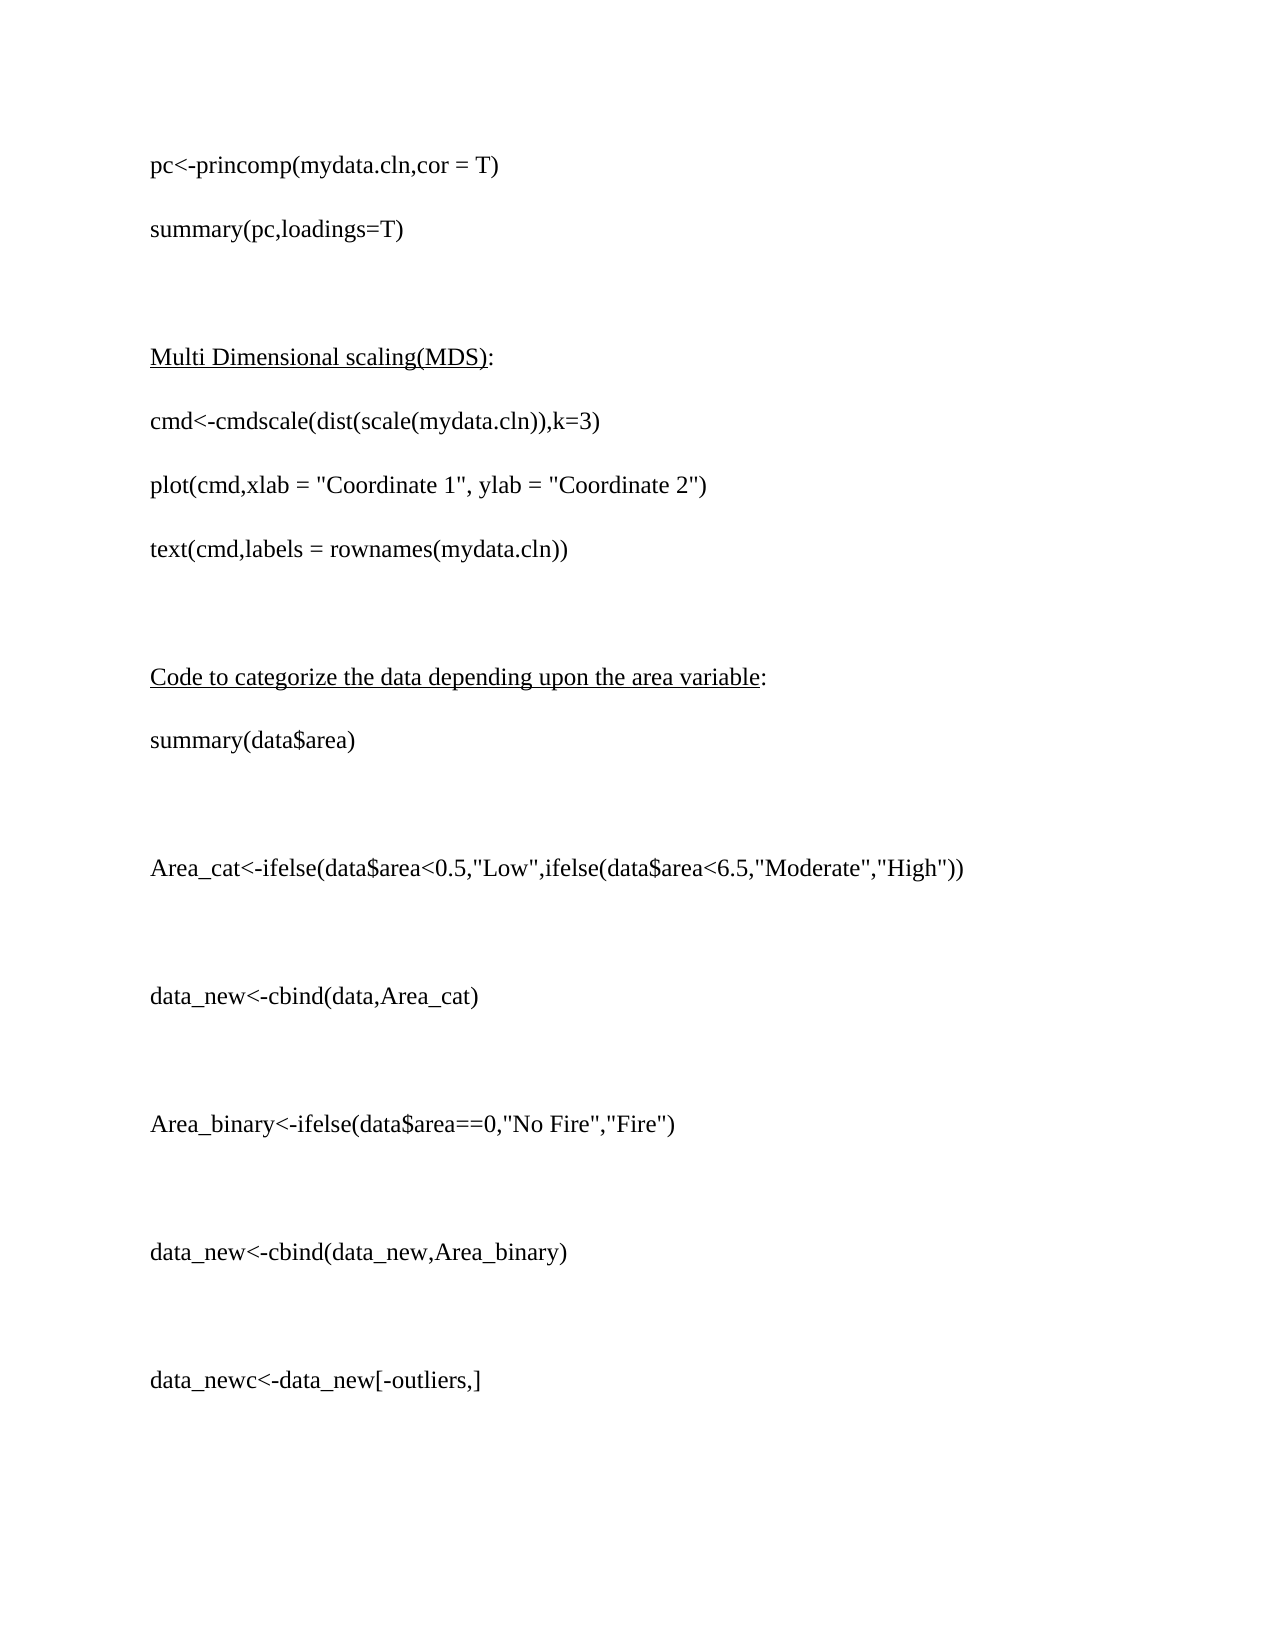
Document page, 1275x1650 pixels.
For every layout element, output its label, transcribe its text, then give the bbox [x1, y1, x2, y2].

text data_new<-cbind(data_new,Area_binary) [150, 1237, 1125, 1266]
text cmd<-cmdscale(dist(scale(mydata.cln)),k=3) [150, 406, 1125, 434]
text plot(cmd,xlab = "Coordinate 1", ylab = "Coordinate 2") [150, 470, 1125, 498]
text data_new<-cbind(data,Area_cat) [150, 981, 1125, 1010]
text Area_binary<-ifelse(data$area==0,"No Fire","Fire") [150, 1109, 1125, 1138]
text Multi Dimensional scaling(MDS): [150, 342, 1125, 371]
text text(cmd,labels = rownames(mydata.cln)) [150, 534, 1125, 562]
text summary(pc,loadings=T) [150, 214, 1125, 243]
text data_newc<-data_new[-outliers,] [150, 1365, 1125, 1394]
text Code to categorize the data depending upon the area variable: [150, 662, 1125, 690]
text Area_cat<-ifelse(data$area<0.5,"Low",ifelse(data$area<6.5,"Moderate","High")) [150, 853, 1125, 882]
text summary(data$area) [150, 726, 1125, 754]
text pc<-princomp(mydata.cln,cor = T) [150, 150, 1125, 179]
